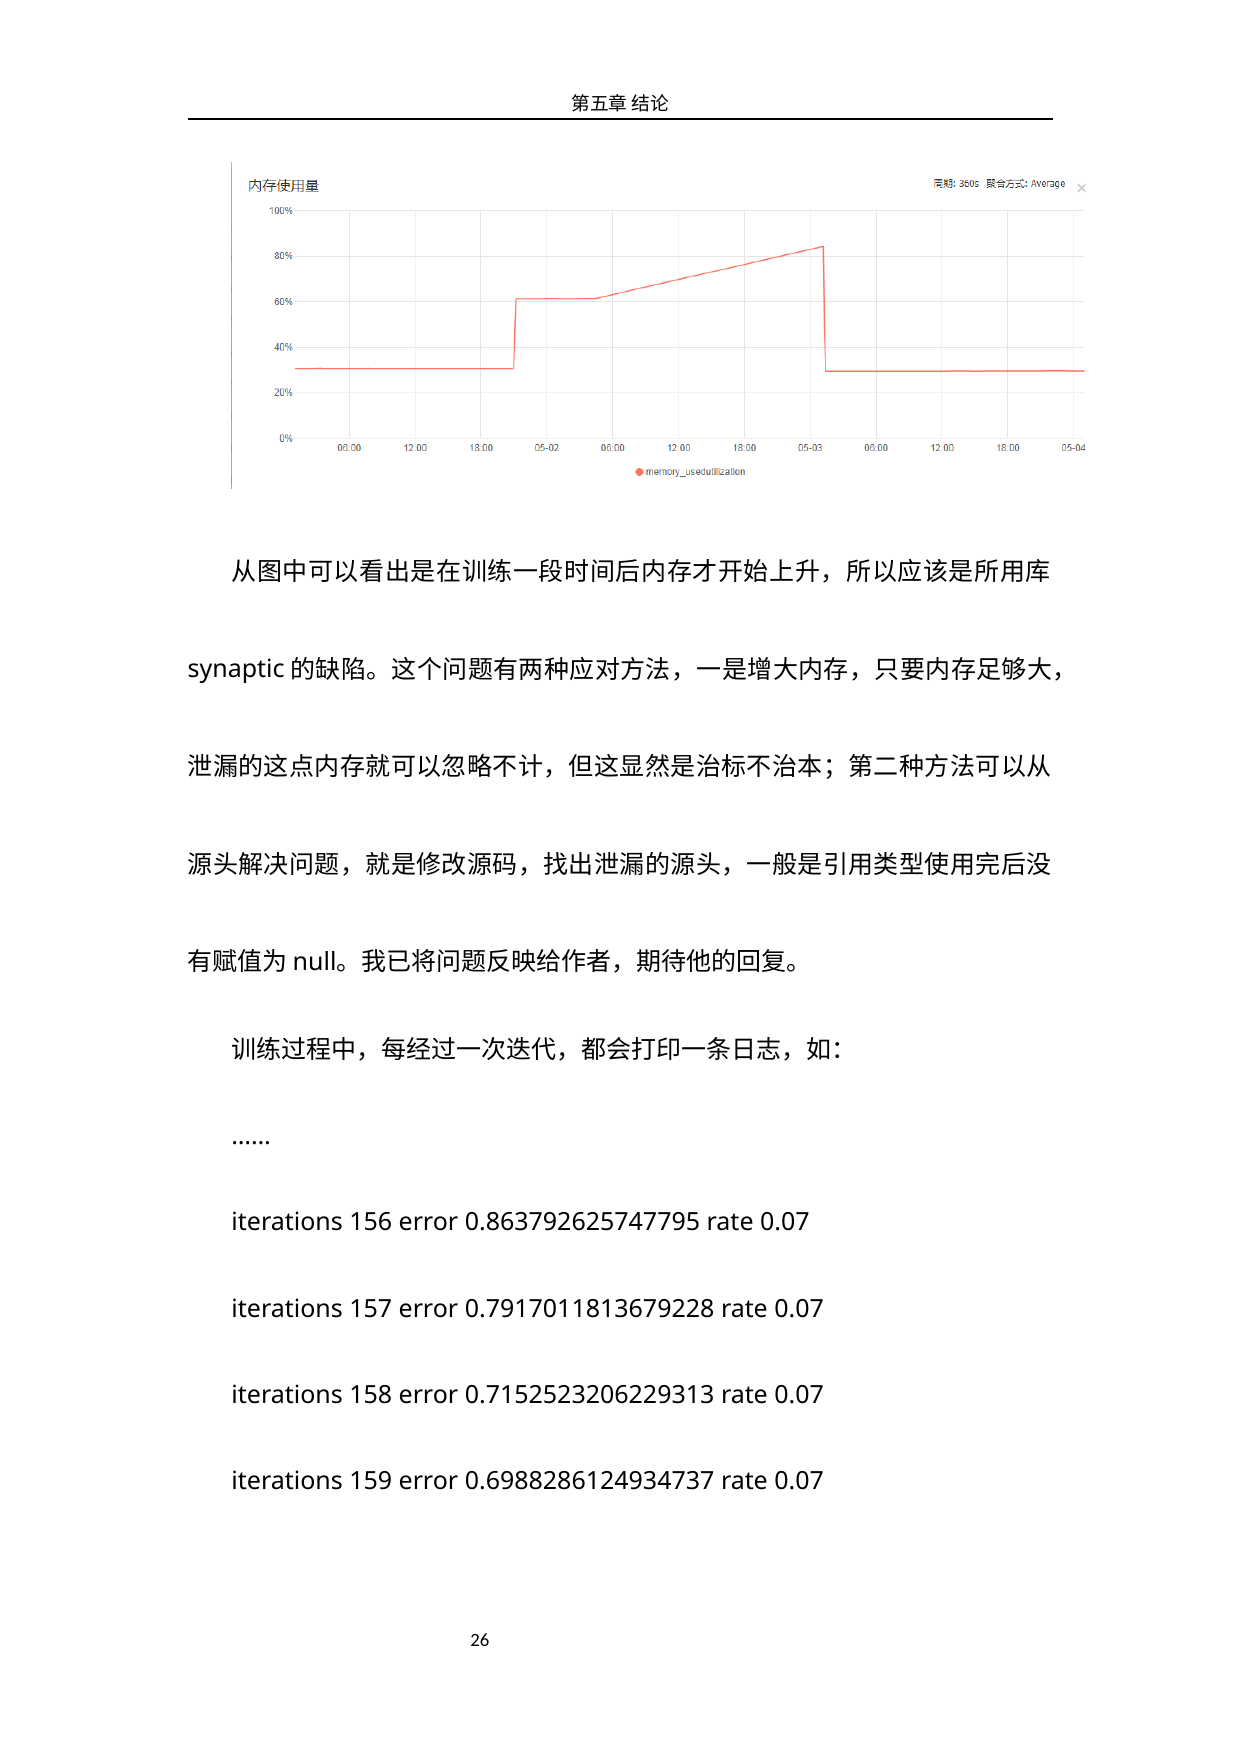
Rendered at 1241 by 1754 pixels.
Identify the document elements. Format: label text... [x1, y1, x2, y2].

text iterations 159 error 0.6988286124934737 rate 0.07 [187, 1443, 1053, 1508]
text 训练过程中，每经过一次迭代，都会打印一条日志，如： [187, 1010, 1053, 1075]
text …… [187, 1098, 1053, 1163]
text 从图中可以看出是在训练一段时间后内存才开始上升，所以应该是所用库synaptic的缺陷。这个问题有两种应对方法，一是增大内存，只要内存足够大，泄漏的这点内存就可以忽略不计，但这显然是治标不治本；第二种方法可以从源头解决问题，就是修改源码，找出泄漏的源头，一般是引用类型使用完后没有赋值为null。我已将问题反映给作者，期待他的回复。 [187, 533, 1053, 988]
text iterations 158 error 0.7152523206229313 rate 0.07 [187, 1357, 1053, 1422]
picture [231, 162, 1096, 489]
text iterations 156 error 0.863792625747795 rate 0.07 [187, 1184, 1053, 1249]
text iterations 157 error 0.7917011813679228 rate 0.07 [187, 1271, 1053, 1336]
